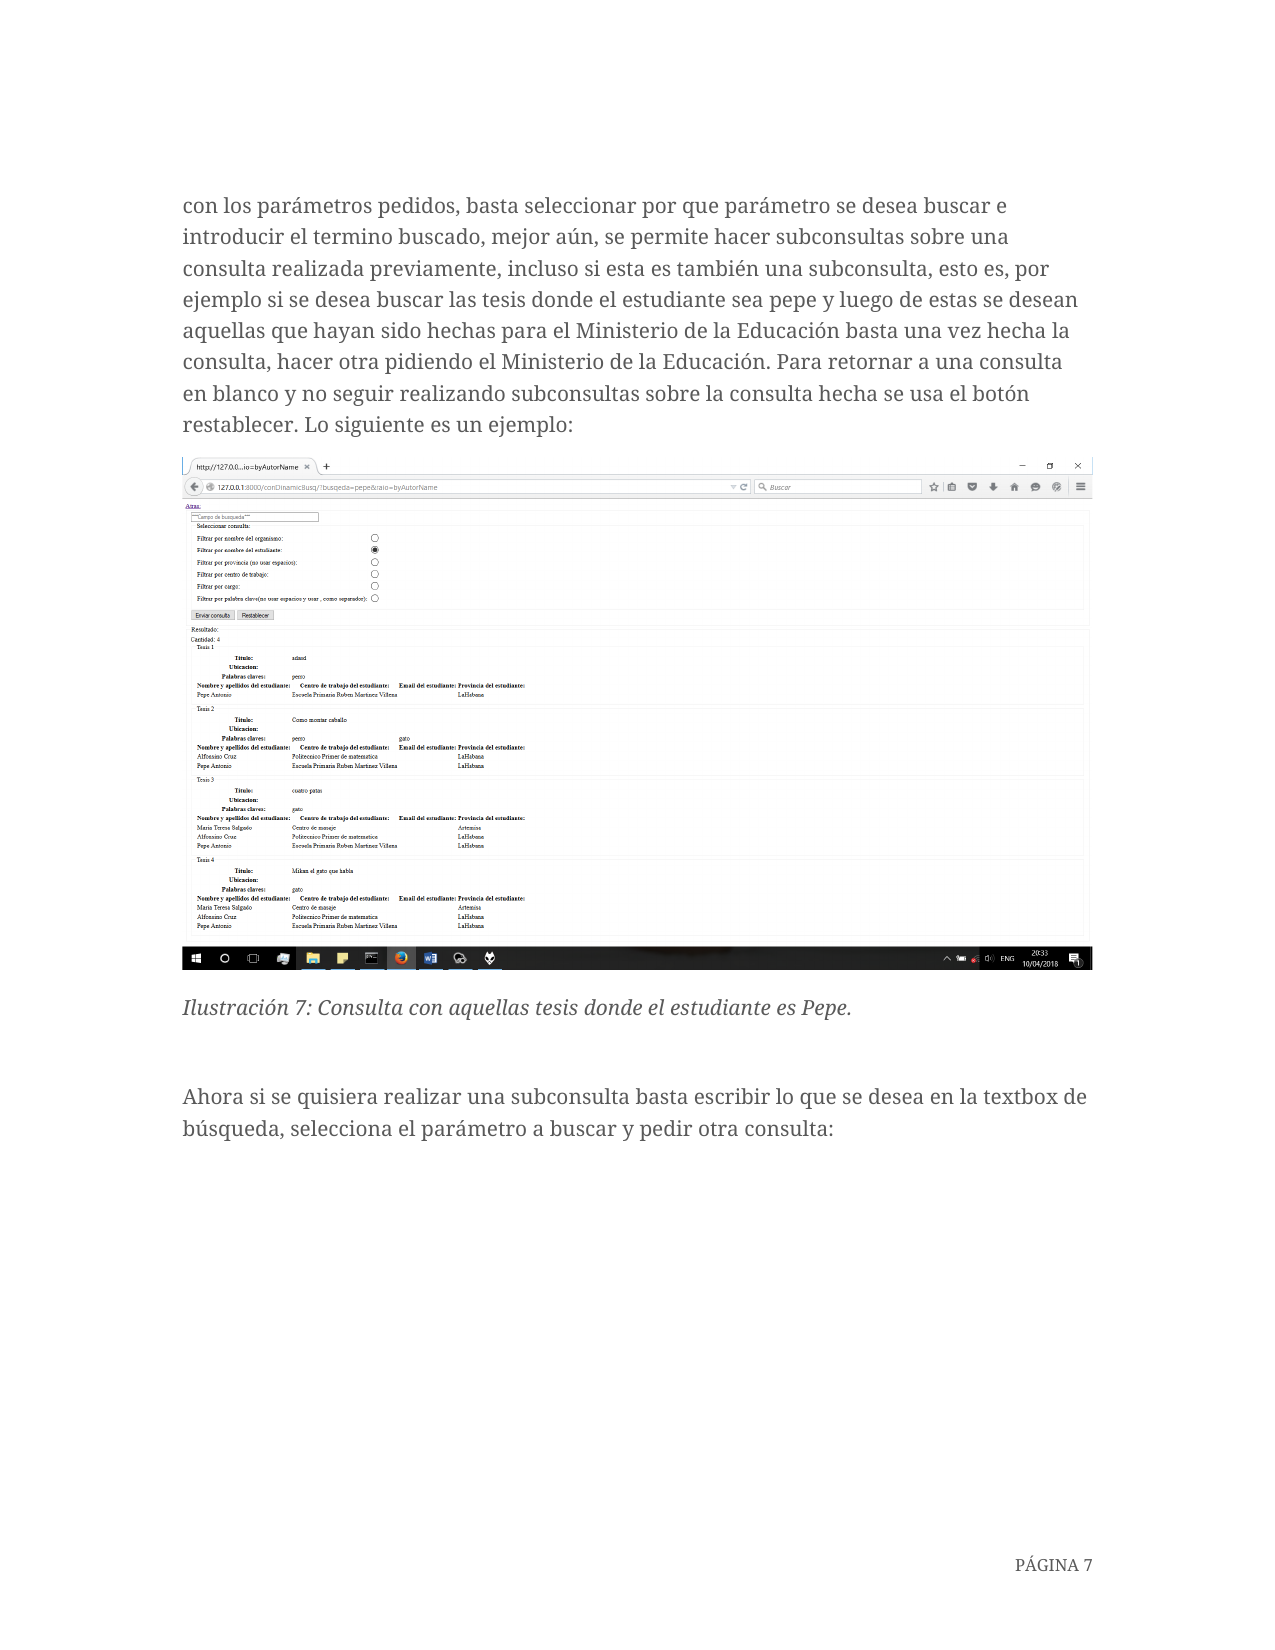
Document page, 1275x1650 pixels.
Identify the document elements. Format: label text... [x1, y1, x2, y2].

text Ahora si se quisiera realizar una subconsulta basta escribir lo que se desea en la textbox de búsqueda, selecciona el parámetro a buscar y pedir otra consulta: [182, 1082, 1093, 1142]
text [182, 191, 1093, 438]
picture [182, 457, 1093, 970]
text Ilustración 7: Consulta con aquellas tesis donde el estudiante es Pepe. [182, 993, 1093, 1022]
